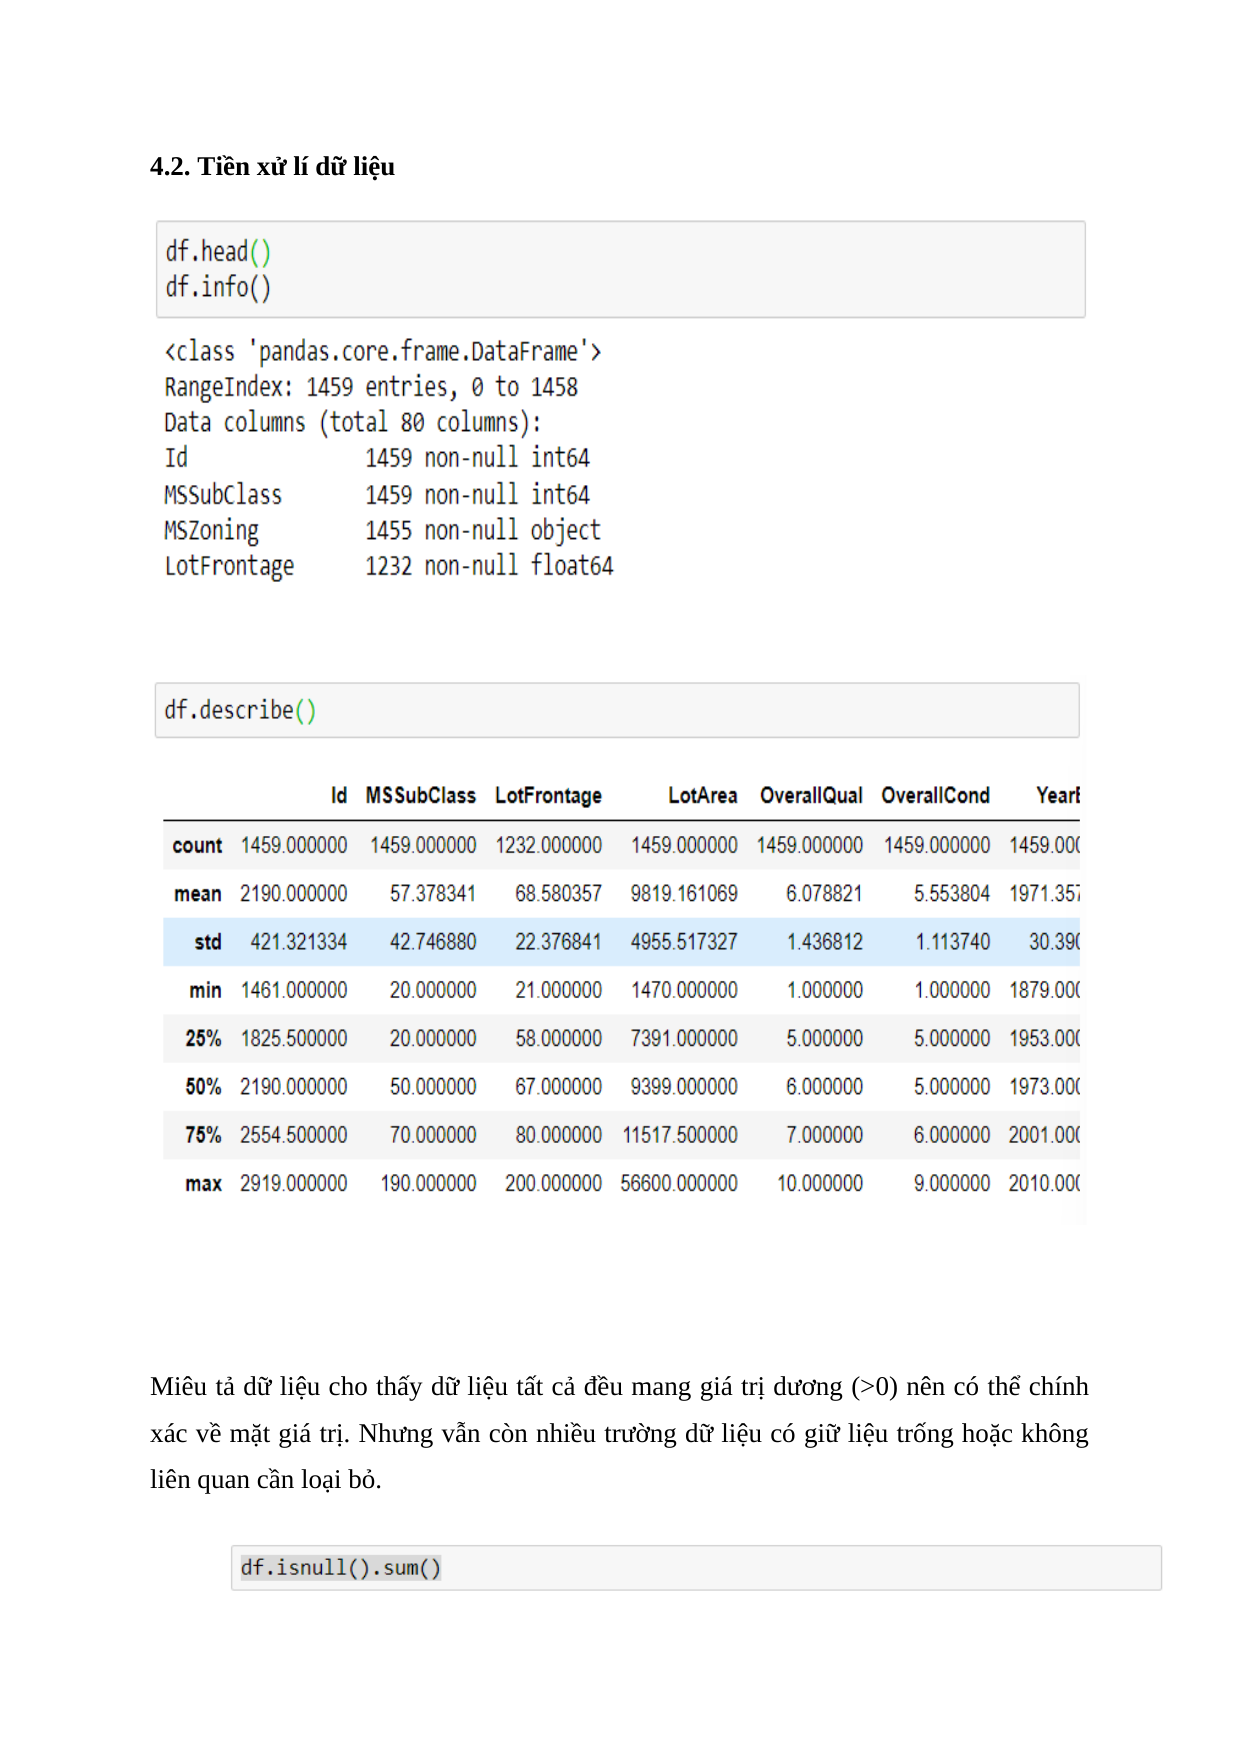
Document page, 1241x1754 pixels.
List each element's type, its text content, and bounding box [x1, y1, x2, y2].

picture [150, 215, 1091, 587]
text Miêu tả dữ liệu cho thấy dữ liệu tất cả đều mang giá trị dương (>0) nên có thể chính xác về mặt giá trị. Nhưng vẫn còn nhiều trường dữ liệu có giữ liệu trống hoặc không liên quan cần loại bỏ. [150, 1370, 1090, 1494]
subtitle 4.2. Tiền xử lí dữ liệu [150, 150, 1090, 181]
picture [225, 1539, 1166, 1597]
picture [150, 675, 1087, 1225]
